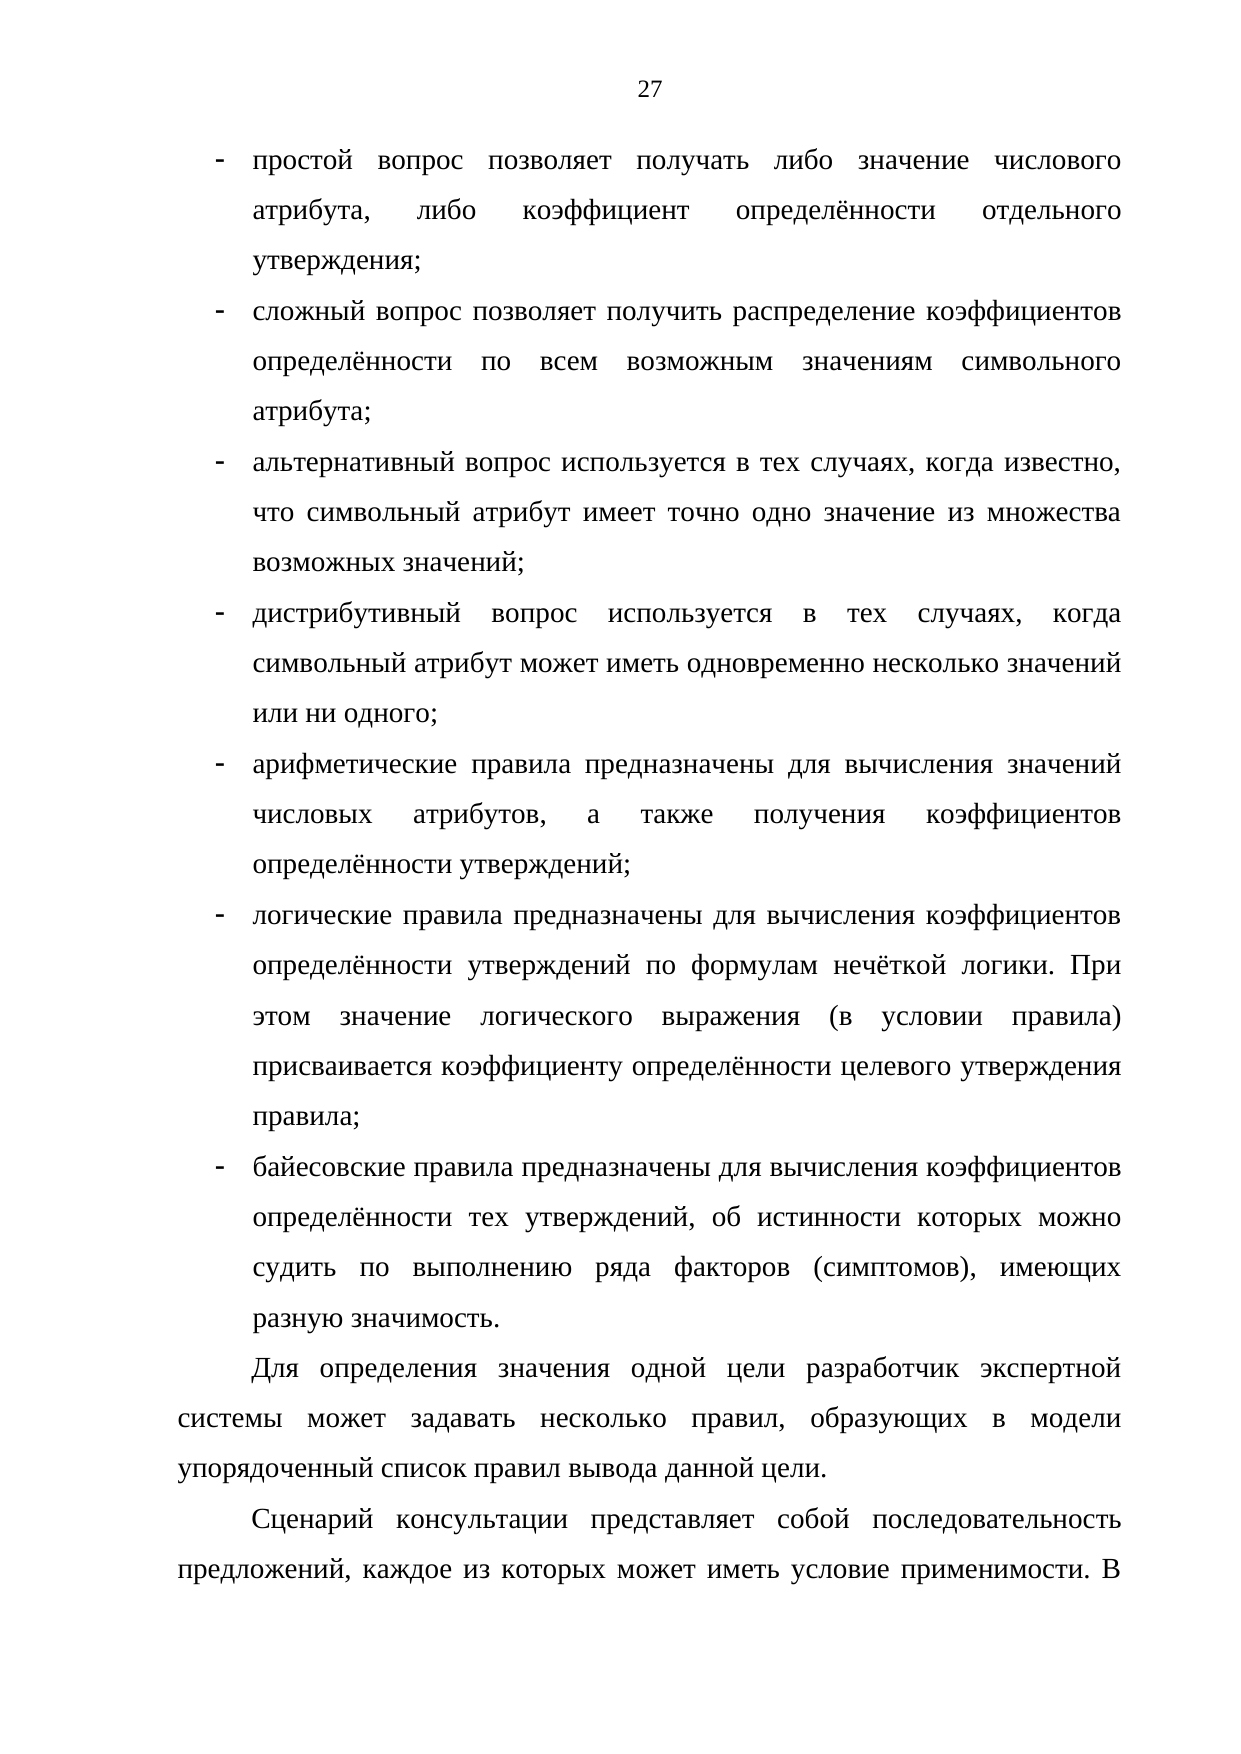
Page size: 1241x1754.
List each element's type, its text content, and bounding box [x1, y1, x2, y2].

text Для определения значения одной цели разработчик экспертной системы может задавать несколько правил, образующих в модели упорядоченный список правил вывода данной цели. [177, 1350, 1122, 1484]
list байесовские правила предназначены для вычисления коэффициентов определённости тех утверждений, об истинности которых можно судить по выполнению ряда факторов (симптомов), имеющих разную значимость. [215, 1149, 1122, 1333]
list простой вопрос позволяет получать либо значение числового атрибута, либо коэффициент определённости отдельного утверждения; [215, 142, 1122, 276]
list сложный вопрос позволяет получить распределение коэффициентов определённости по всем возможным значениям символьного атрибута; [215, 293, 1122, 427]
list дистрибутивный вопрос используется в тех случаях, когда символьный атрибут может иметь одновременно несколько значений или ни одного; [215, 595, 1122, 729]
list альтернативный вопрос используется в тех случаях, когда известно, что символьный атрибут имеет точно одно значение из множества возможных значений; [215, 444, 1122, 578]
list логические правила предназначены для вычисления коэффициентов определённости утверждений по формулам нечёткой логики. При этом значение логического выражения (в условии правила) присваивается коэффициенту определённости целевого утверждения правила; [215, 897, 1122, 1132]
list арифметические правила предназначены для вычисления значений числовых атрибутов, а также получения коэффициентов определённости утверждений; [215, 746, 1122, 880]
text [177, 1501, 1122, 1585]
